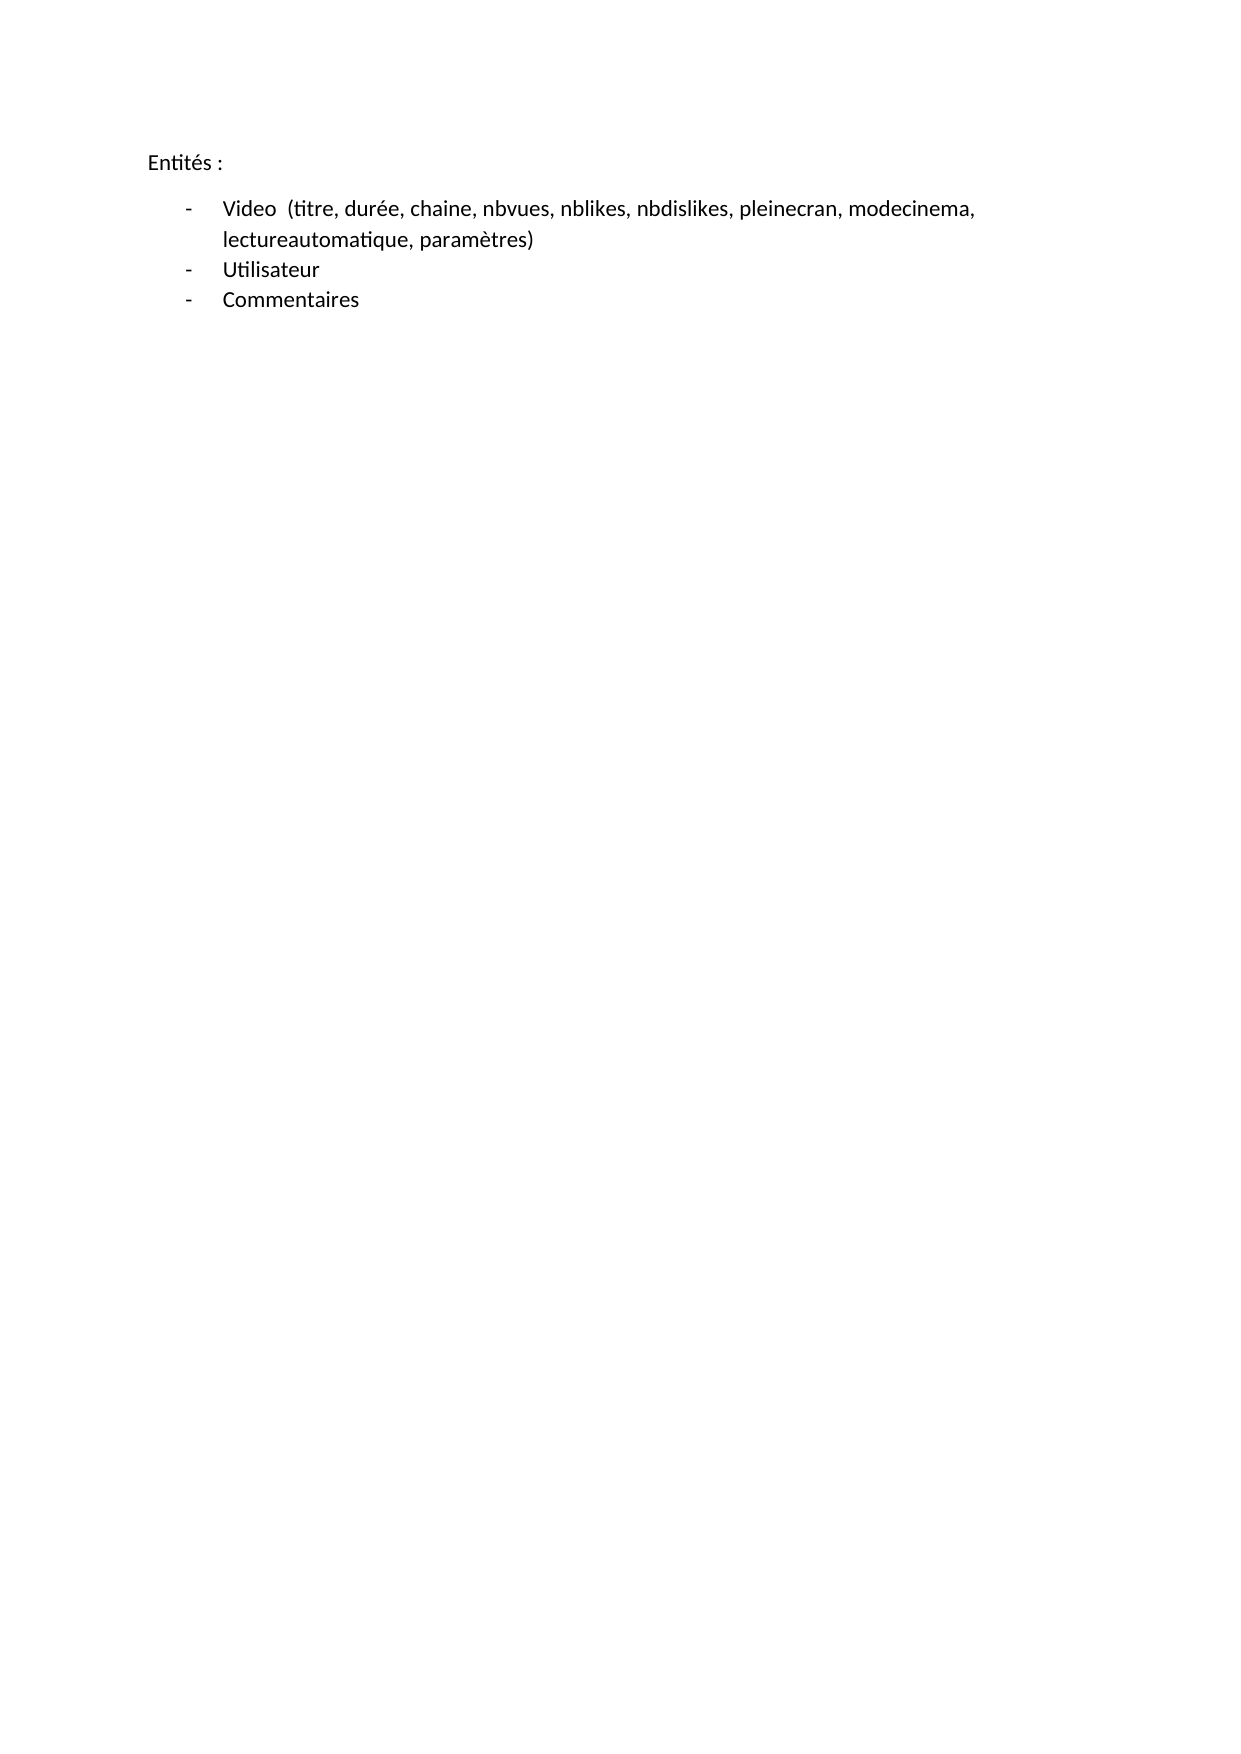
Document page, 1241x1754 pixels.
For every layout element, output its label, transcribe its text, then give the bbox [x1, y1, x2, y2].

text Entités : [148, 148, 1093, 176]
list Commentaires [185, 285, 1093, 313]
list Video (titre, durée, chaine, nbvues, nblikes, nbdislikes, pleinecran, modecinema, lectureautomatique, paramètres) [185, 194, 1093, 253]
list Utilisateur [185, 255, 1093, 283]
